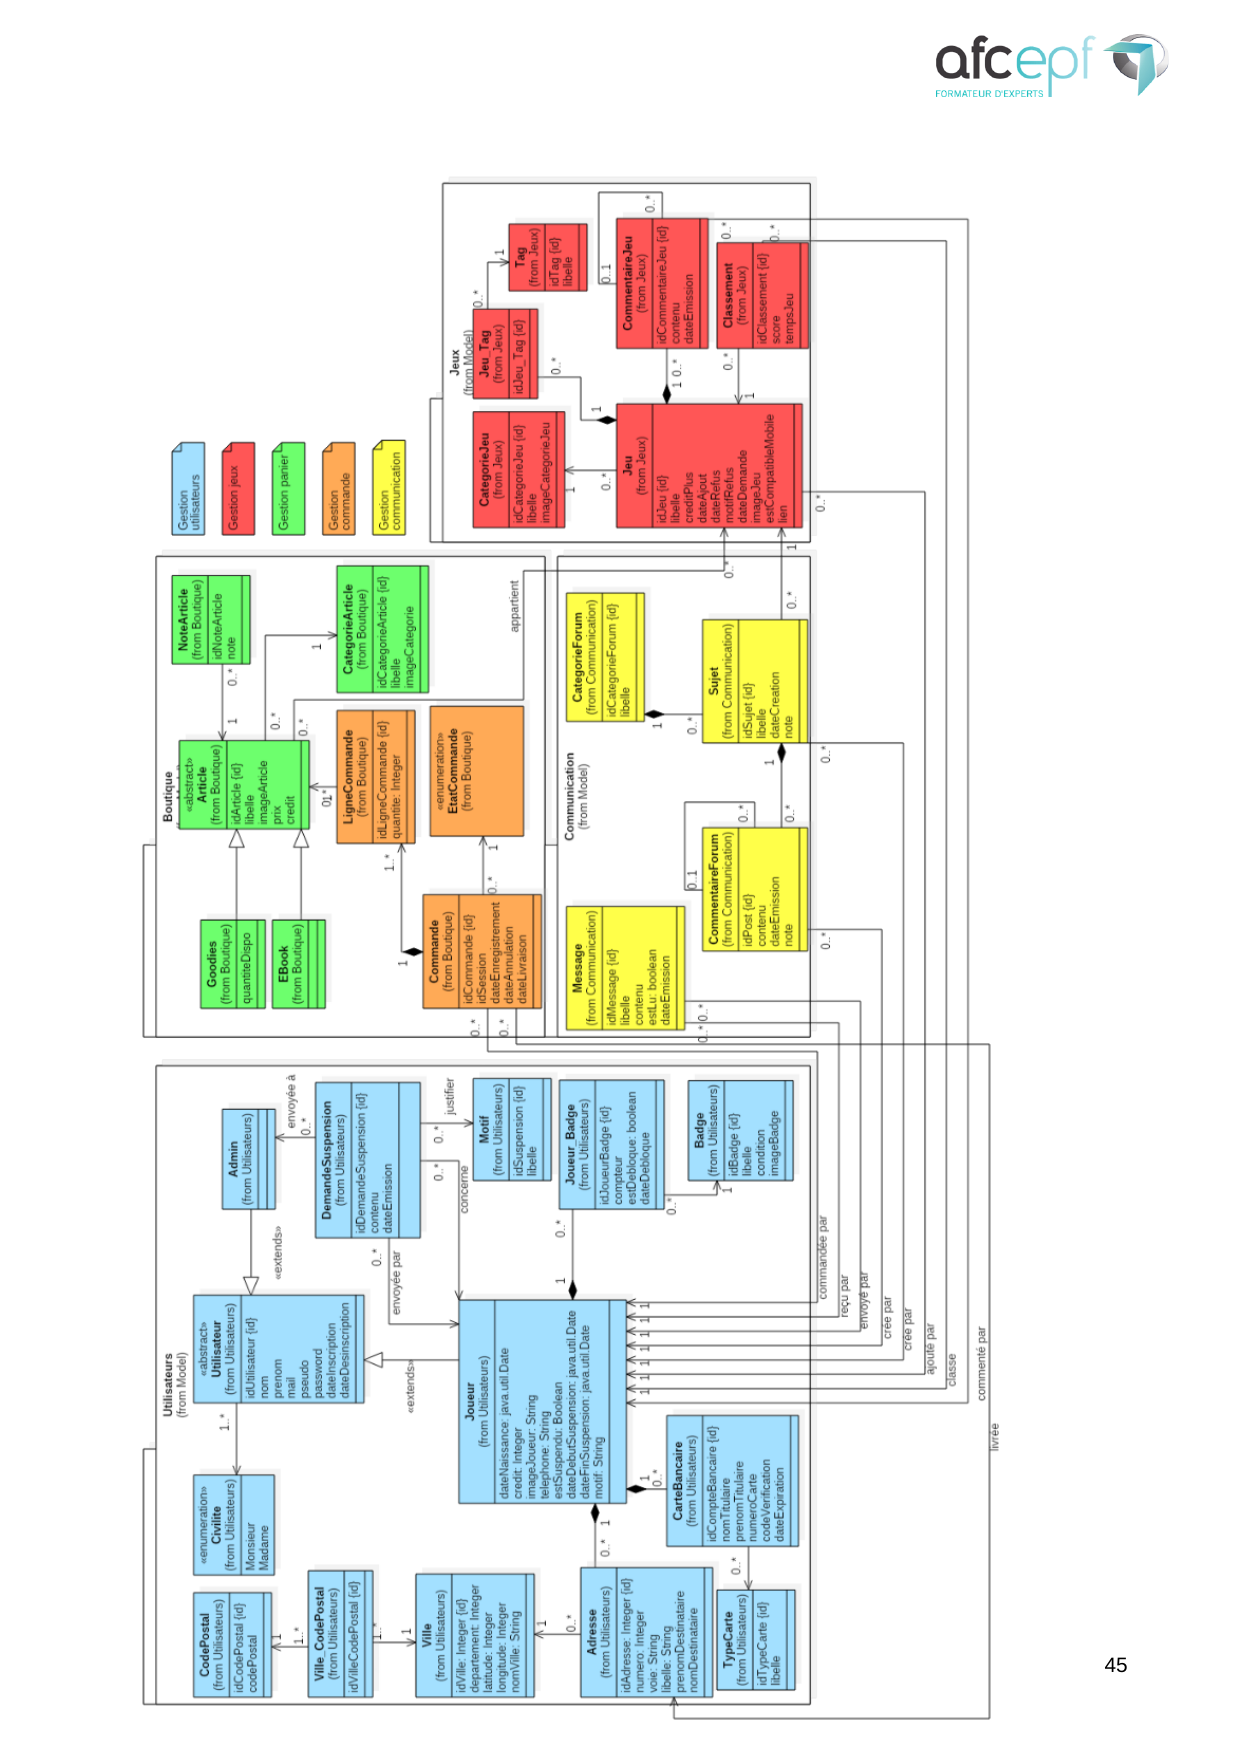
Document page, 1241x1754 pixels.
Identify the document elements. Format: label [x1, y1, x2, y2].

picture [935, 34, 1169, 97]
picture [136, 149, 1035, 1727]
